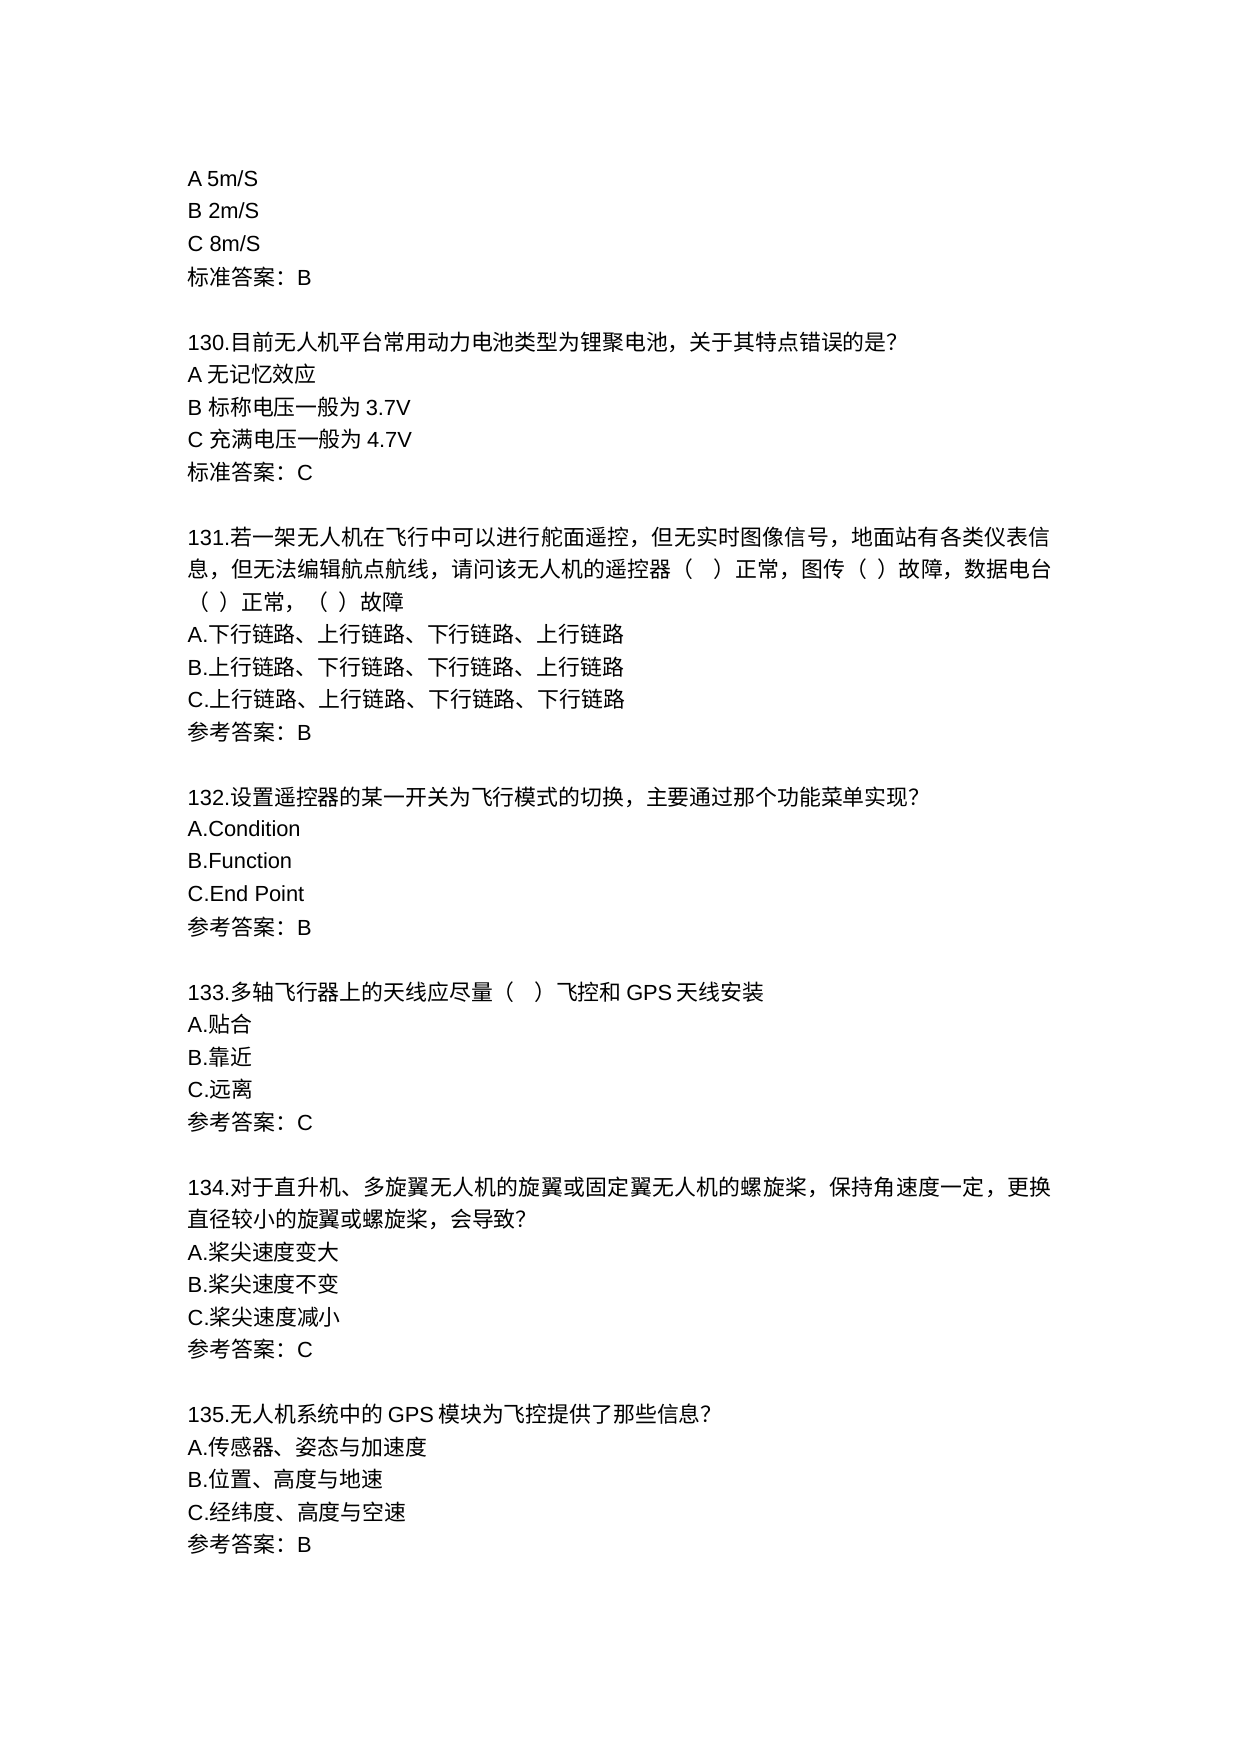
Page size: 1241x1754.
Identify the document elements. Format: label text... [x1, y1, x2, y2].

text 参考答案：B [187, 1527, 1053, 1559]
text B.上行链路、下行链路、下行链路、上行链路 [187, 649, 1053, 682]
text C.经纬度、高度与空速 [187, 1494, 1053, 1527]
text B.桨尖速度不变 [187, 1267, 1053, 1299]
text B.靠近 [187, 1039, 1053, 1072]
text A 无记忆效应 [187, 357, 1053, 389]
text 134.对于直升机、多旋翼无人机的旋翼或固定翼无人机的螺旋桨，保持角速度一定，更换直径较小的旋翼或螺旋桨，会导致？ [187, 1169, 1053, 1234]
text A.桨尖速度变大 [187, 1234, 1053, 1267]
text B.位置、高度与地速 [187, 1462, 1053, 1494]
text A.贴合 [187, 1007, 1053, 1039]
text C 充满电压一般为4.7V [187, 422, 1053, 454]
text 130.目前无人机平台常用动力电池类型为锂聚电池，关于其特点错误的是？ [187, 324, 1053, 357]
text C.上行链路、上行链路、下行链路、下行链路 [187, 682, 1053, 714]
text B 标称电压一般为3.7V [187, 389, 1053, 422]
text 标准答案：C [187, 454, 1053, 487]
text C.桨尖速度减小 [187, 1299, 1053, 1332]
text A.Condition [187, 812, 1053, 844]
text 133.多轴飞行器上的天线应尽量（ ）飞控和GPS天线安装 [187, 974, 1053, 1007]
text 参考答案：C [187, 1332, 1053, 1364]
text A 5m/S [187, 162, 1053, 194]
text 132.设置遥控器的某一开关为飞行模式的切换，主要通过那个功能菜单实现？ [187, 779, 1053, 812]
text B.Function [187, 844, 1053, 877]
text A.下行链路、上行链路、下行链路、上行链路 [187, 617, 1053, 649]
text B 2m/S [187, 194, 1053, 227]
text 参考答案：C [187, 1104, 1053, 1137]
text 参考答案：B [187, 909, 1053, 942]
text 参考答案：B [187, 714, 1053, 747]
text C 8m/S [187, 227, 1053, 259]
text C.End Point [187, 877, 1053, 909]
text 131.若一架无人机在飞行中可以进行舵面遥控，但无实时图像信号，地面站有各类仪表信息，但无法编辑航点航线，请问该无人机的遥控器（ ）正常，图传（ ）故障，数据电台（ ）正常，（ ）故障 [187, 519, 1053, 617]
text 135.无人机系统中的GPS模块为飞控提供了那些信息？ [187, 1397, 1053, 1429]
text C.远离 [187, 1072, 1053, 1104]
text A.传感器、姿态与加速度 [187, 1429, 1053, 1462]
text 标准答案：B [187, 259, 1053, 292]
